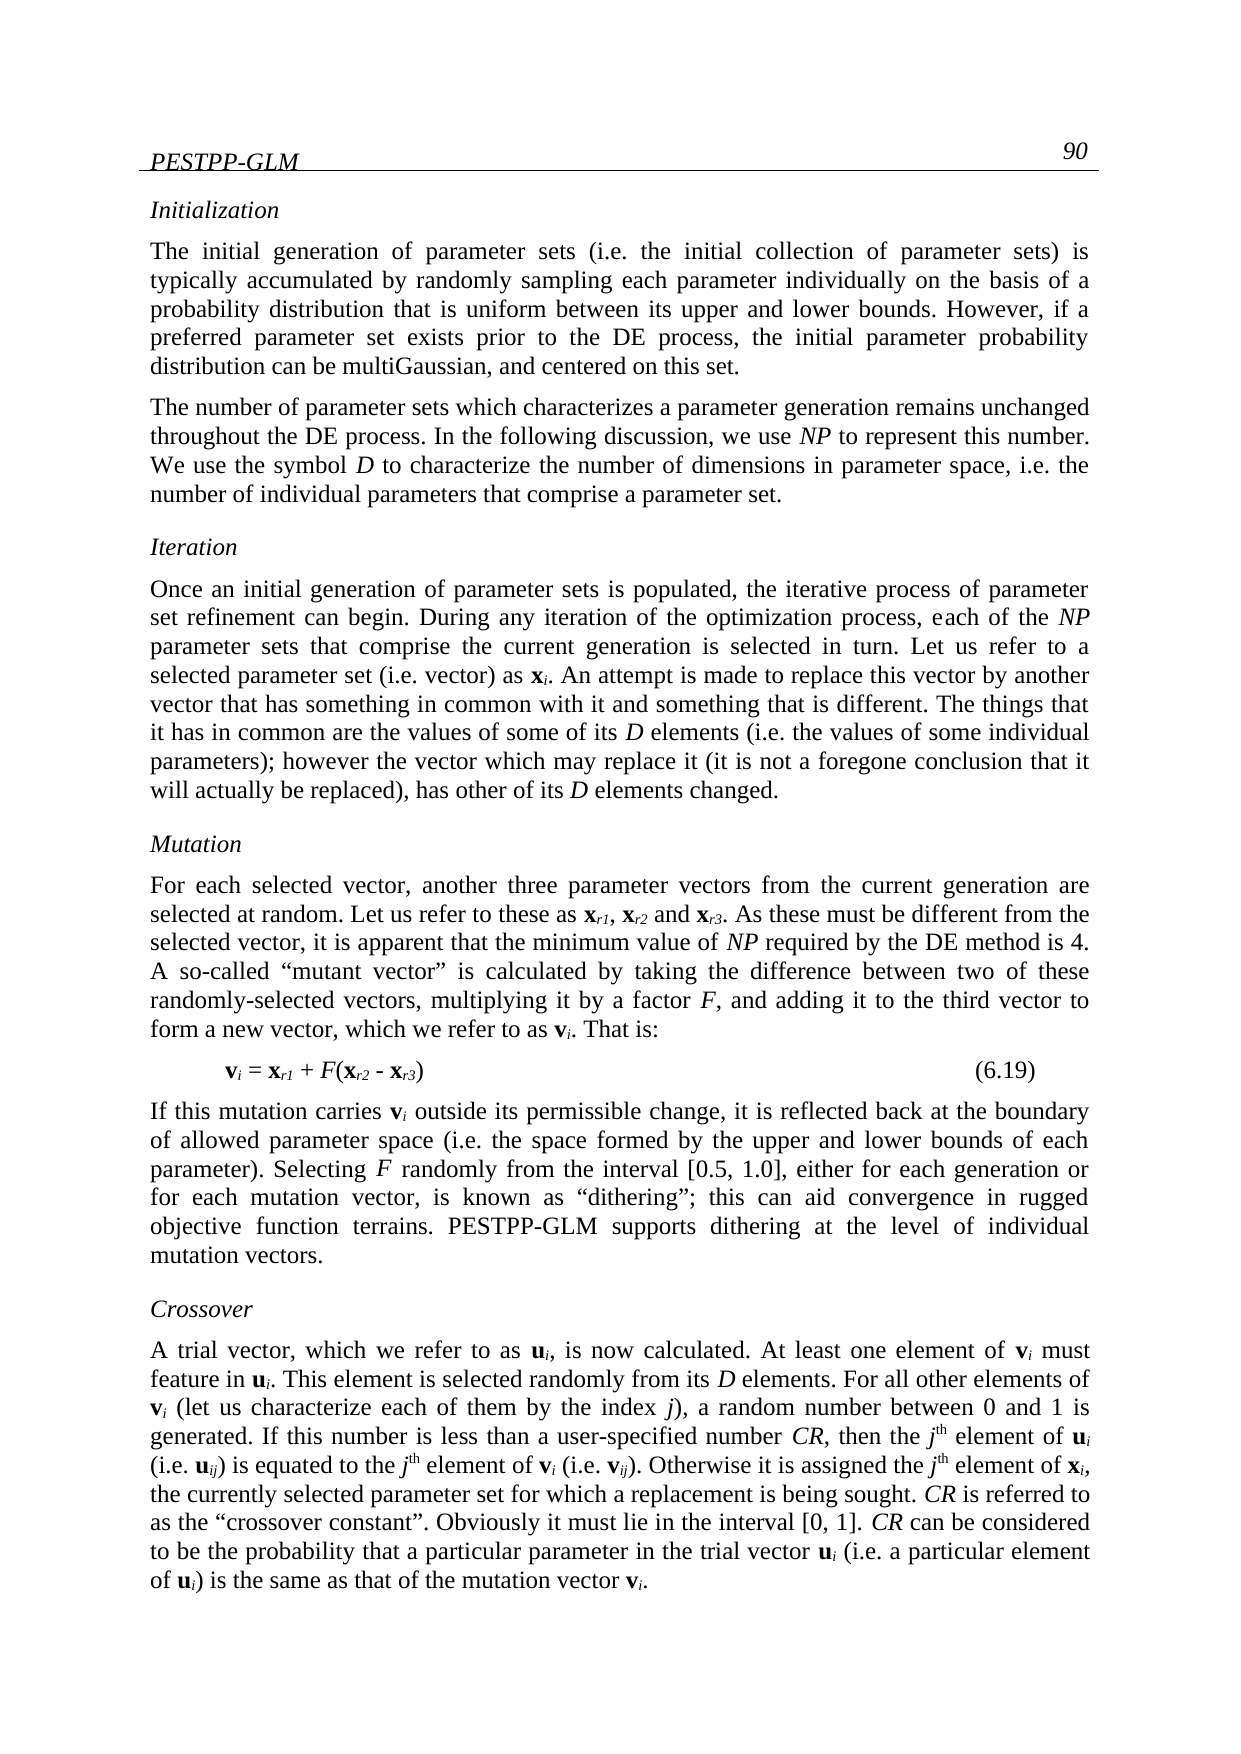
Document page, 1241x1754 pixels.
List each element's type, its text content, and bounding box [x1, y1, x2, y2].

text The number of parameter sets which characterizes a parameter generation remains unchanged throughout the DE process. In the following discussion, we use NP to represent this number. We use the symbol D to characterize the number of dimensions in parameter space, i.e. the number of individual parameters that comprise a parameter set. [150, 392, 1090, 507]
subtitle Crossover [150, 1294, 1090, 1322]
subtitle Iteration [150, 532, 1090, 561]
subtitle Initialization [150, 195, 1090, 224]
text The initial generation of parameter sets (i.e. the initial collection of parameter sets) is typically accumulated by randomly sampling each parameter individually on the basis of a probability distribution that is uniform between its upper and lower bounds. However, if a preferred parameter set exists prior to the DE process, the initial parameter probability distribution can be multiGaussian, and centered on this set. [150, 236, 1090, 380]
text If this mutation carries vi outside its permissible change, it is reflected back at the boundary of allowed parameter space (i.e. the space formed by the upper and lower bounds of each parameter). Selecting randomly from the interval [0.5, 1.0], either for each generation or for each mutation vector, is known as “dithering”; this can aid convergence in rugged objective function terrains. PESTPP-GLM supports dithering at the level of individual mutation vectors. [150, 1096, 1090, 1269]
text A trial vector, which we refer to as ui, is now calculated. At least one element of vi must feature in ui. This element is selected randomly from its D elements. For all other elements of vi (let us characterize each of them by the index j), a random number between 0 and 1 is generated. If this number is less than a user-specified number CR, then the jth element of ui (i.e. uij) is equated to the jth element of vi (i.e. vij). Otherwise it is assigned the jth element of xi, the currently selected parameter set for which a replacement is being sought. CR is referred to as the “crossover constant”. Obviously it must lie in the interval [0, 1]. CR can be considered to be the probability that a particular parameter in the trial vector ui (i.e. a particular element of ui) is the same as that of the mutation vector vi. [150, 1335, 1090, 1594]
text vi = xr1 + F(xr2 - xr3) (6.19) [150, 1055, 1090, 1084]
text For each selected vector, another three parameter vectors from the current generation are selected at random. Let us refer to these as xr1, xr2 and xr3. As these must be different from the selected vector, it is apparent that the minimum value of NP required by the DE method is 4. A so-called “mutant vector” is calculated by taking the difference between two of these randomly-selected vectors, multiplying it by a factor F, and adding it to the third vector to form a new vector, which we refer to as vi. That is: [150, 870, 1090, 1042]
subtitle Mutation [150, 829, 1090, 857]
text Once an initial generation of parameter sets is populated, the iterative process of parameter set refinement can begin. During any iteration of the optimization process, each of the NP parameter sets that comprise the current generation is selected in turn. Let us refer to a selected parameter set (i.e. vector) as xi. An attempt is made to replace this vector by another vector that has something in common with it and something that is different. The things that it has in common are the values of some of its D elements (i.e. the values of some individual parameters); however the vector which may replace it (it is not a foregone conclusion that it will actually be replaced), has other of its D elements changed. [150, 574, 1090, 804]
